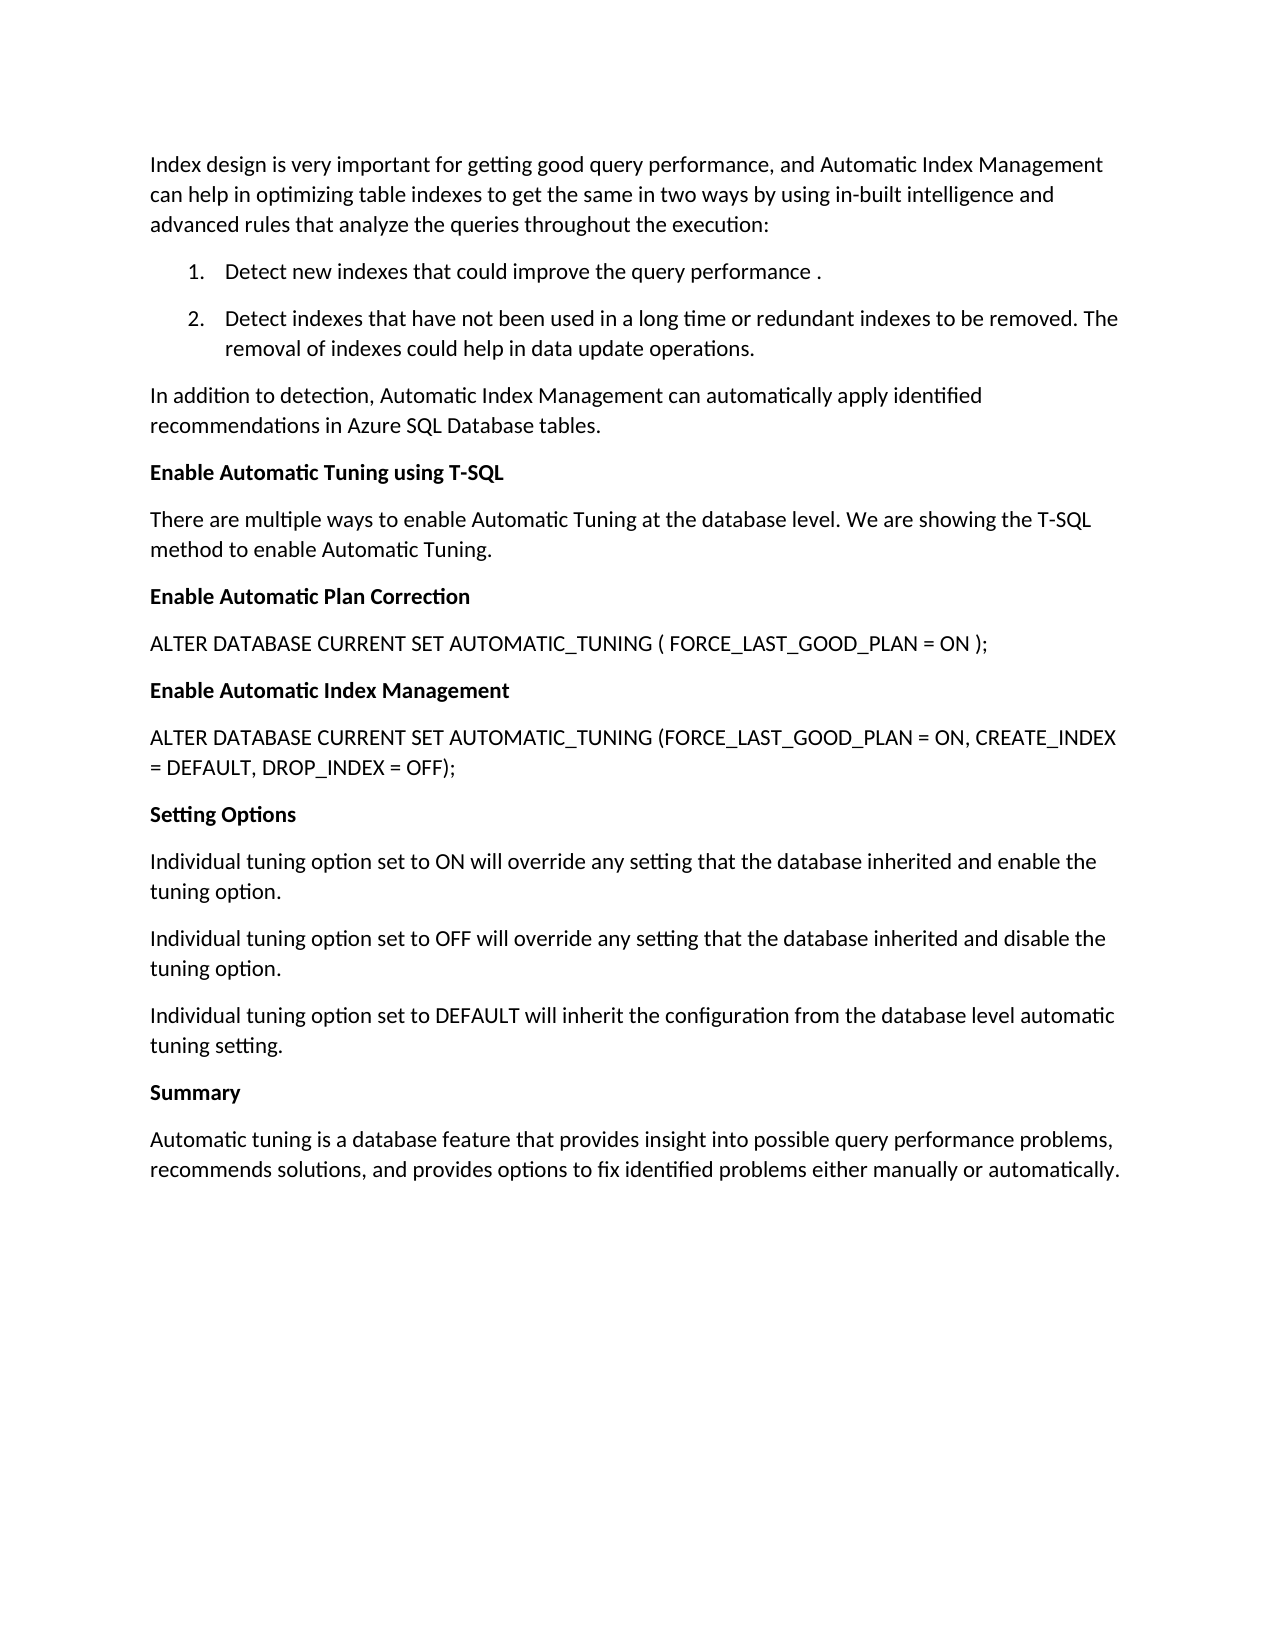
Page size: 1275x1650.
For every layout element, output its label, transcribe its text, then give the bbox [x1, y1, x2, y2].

text Index design is very important for getting good query performance, and Automatic Index Management can help in optimizing table indexes to get the same in two ways by using in-built intelligence and advanced rules that analyze the queries throughout the execution: [150, 150, 1125, 238]
text Enable Automatic Index Management [150, 676, 1125, 704]
list Detect new indexes that could improve the query performance . [187, 257, 1125, 285]
text There are multiple ways to enable Automatic Tuning at the database level. We are showing the T-SQL method to enable Automatic Tuning. [150, 505, 1125, 563]
text Automatic tuning is a database feature that provides insight into possible query performance problems, recommends solutions, and provides options to fix identified problems either manually or automatically. [150, 1125, 1125, 1183]
text In addition to detection, Automatic Index Management can automatically apply identified recommendations in Azure SQL Database tables. [150, 381, 1125, 439]
text Summary [150, 1078, 1125, 1106]
list Detect indexes that have not been used in a long time or redundant indexes to be removed. The removal of indexes could help in data update operations. [187, 304, 1125, 362]
text Individual tuning option set to OFF will override any setting that the database inherited and disable the tuning option. [150, 924, 1125, 982]
text Enable Automatic Tuning using T-SQL [150, 458, 1125, 486]
text Enable Automatic Plan Correction [150, 582, 1125, 610]
text ALTER DATABASE CURRENT SET AUTOMATIC_TUNING (FORCE_LAST_GOOD_PLAN = ON, CREATE_INDEX = DEFAULT, DROP_INDEX = OFF); [150, 723, 1125, 781]
text Setting Options [150, 800, 1125, 828]
text Individual tuning option set to ON will override any setting that the database inherited and enable the tuning option. [150, 847, 1125, 905]
text ALTER DATABASE CURRENT SET AUTOMATIC_TUNING ( FORCE_LAST_GOOD_PLAN = ON ); [150, 629, 1125, 657]
text Individual tuning option set to DEFAULT will inherit the configuration from the database level automatic tuning setting. [150, 1001, 1125, 1059]
